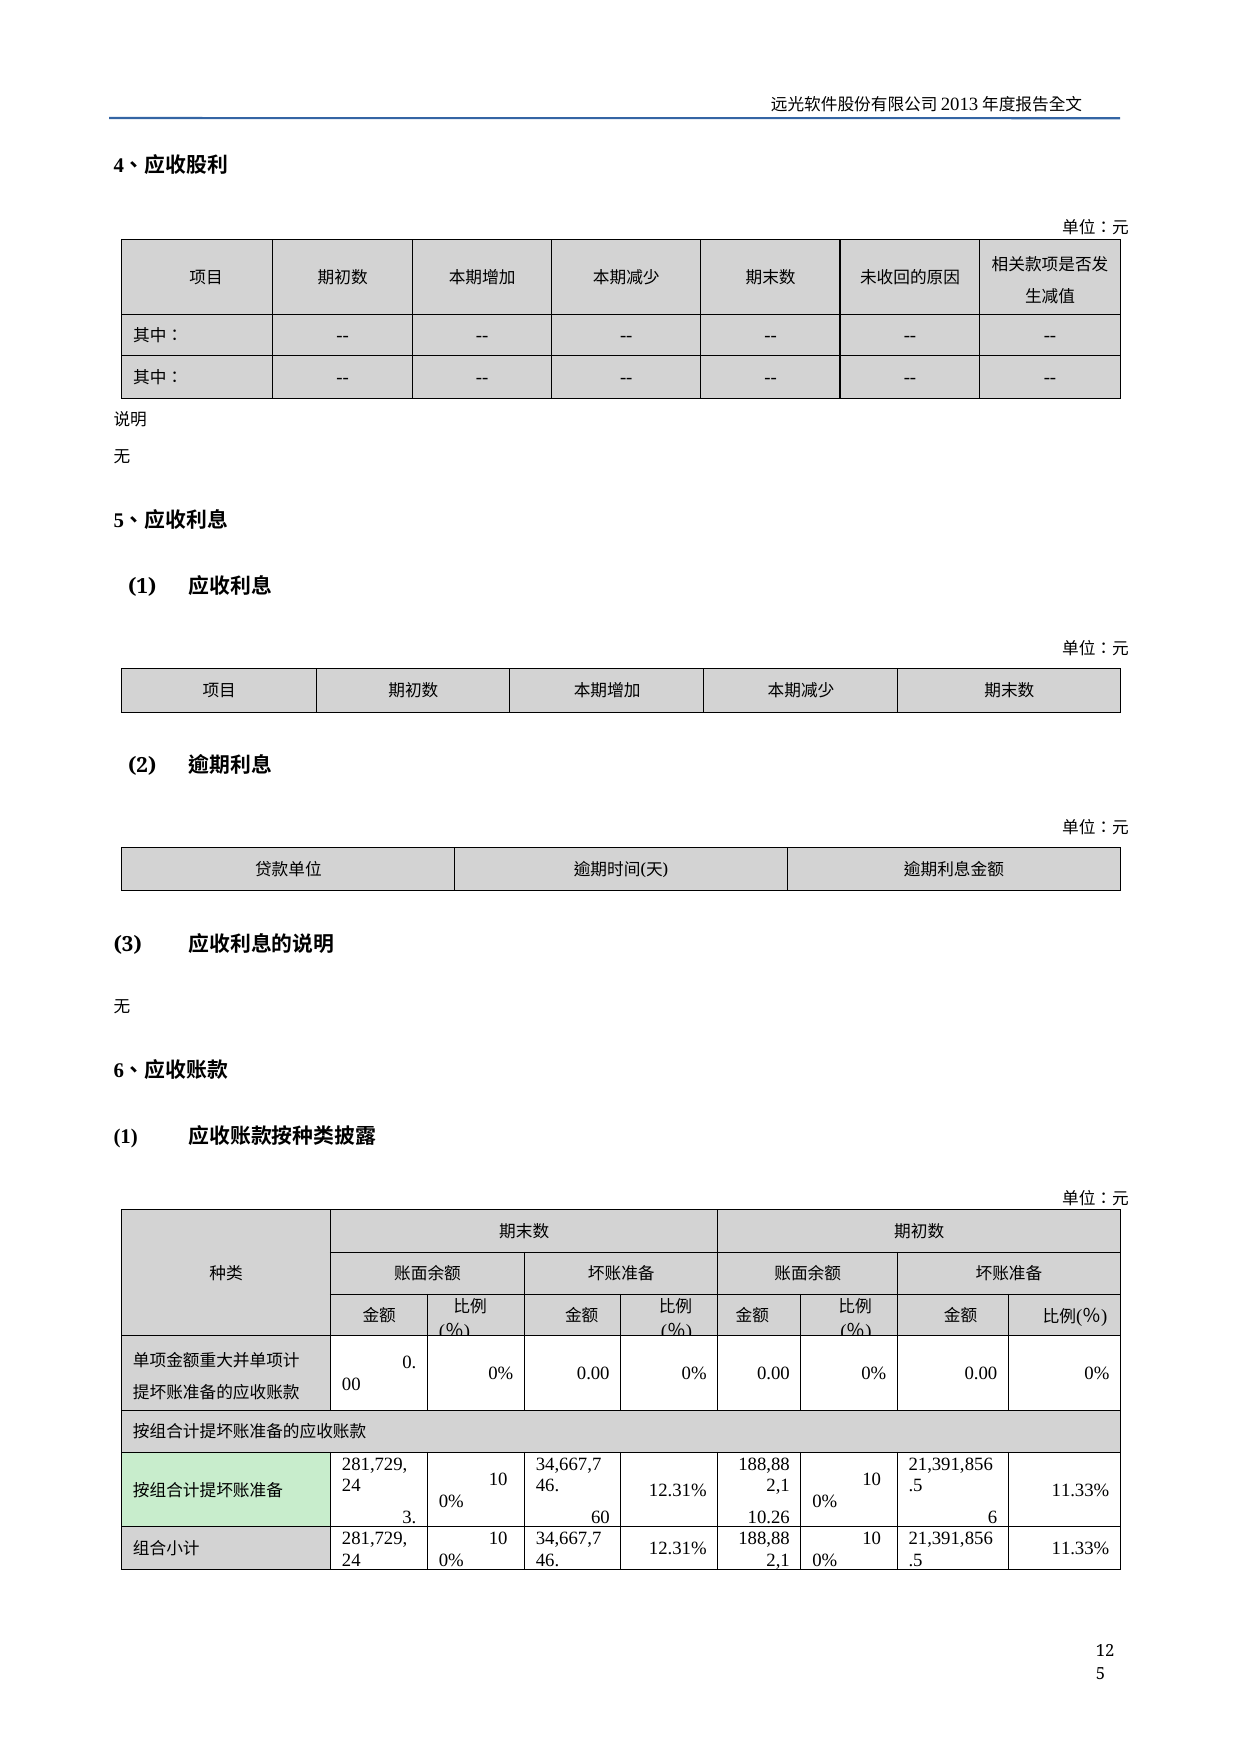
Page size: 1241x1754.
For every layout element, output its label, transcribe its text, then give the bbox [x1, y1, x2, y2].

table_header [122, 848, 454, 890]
text 4、应收股利 [113, 150, 1128, 178]
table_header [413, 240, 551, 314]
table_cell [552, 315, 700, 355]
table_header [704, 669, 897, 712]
text 6、应收账款 [113, 1055, 1128, 1083]
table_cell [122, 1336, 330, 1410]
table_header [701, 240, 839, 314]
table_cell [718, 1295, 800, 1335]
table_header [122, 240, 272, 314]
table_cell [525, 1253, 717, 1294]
list 逾期利息 [113, 750, 1128, 778]
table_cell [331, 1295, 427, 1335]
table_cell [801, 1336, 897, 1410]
text 无 [113, 994, 1128, 1017]
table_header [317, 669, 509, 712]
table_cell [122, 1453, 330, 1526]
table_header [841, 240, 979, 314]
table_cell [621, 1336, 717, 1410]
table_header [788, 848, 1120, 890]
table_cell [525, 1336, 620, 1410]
text 无 [113, 445, 1128, 468]
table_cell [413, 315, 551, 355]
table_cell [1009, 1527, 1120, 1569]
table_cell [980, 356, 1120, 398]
text 说明 [113, 408, 1128, 430]
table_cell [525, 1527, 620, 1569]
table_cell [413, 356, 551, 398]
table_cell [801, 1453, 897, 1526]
text 单位：元 [113, 637, 1128, 660]
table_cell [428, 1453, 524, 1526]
list 应收账款按种类披露 [113, 1121, 1128, 1149]
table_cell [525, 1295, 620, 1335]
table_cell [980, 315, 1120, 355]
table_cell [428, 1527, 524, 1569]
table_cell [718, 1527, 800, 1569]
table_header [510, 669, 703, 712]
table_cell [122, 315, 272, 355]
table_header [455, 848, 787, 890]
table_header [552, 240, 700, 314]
text 5、应收利息 [113, 505, 1128, 533]
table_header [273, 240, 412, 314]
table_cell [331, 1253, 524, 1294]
text 单位：元 [113, 816, 1128, 839]
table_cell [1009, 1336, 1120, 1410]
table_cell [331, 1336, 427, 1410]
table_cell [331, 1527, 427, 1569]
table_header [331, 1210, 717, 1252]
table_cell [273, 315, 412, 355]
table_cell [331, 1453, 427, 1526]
text 单位：元 [113, 1187, 1128, 1209]
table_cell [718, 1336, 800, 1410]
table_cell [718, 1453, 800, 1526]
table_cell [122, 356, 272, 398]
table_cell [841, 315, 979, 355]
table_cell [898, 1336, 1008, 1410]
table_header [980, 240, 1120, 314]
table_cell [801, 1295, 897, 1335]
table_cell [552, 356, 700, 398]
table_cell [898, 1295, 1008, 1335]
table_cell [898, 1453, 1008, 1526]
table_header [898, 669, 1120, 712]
list 应收利息 [113, 571, 1128, 599]
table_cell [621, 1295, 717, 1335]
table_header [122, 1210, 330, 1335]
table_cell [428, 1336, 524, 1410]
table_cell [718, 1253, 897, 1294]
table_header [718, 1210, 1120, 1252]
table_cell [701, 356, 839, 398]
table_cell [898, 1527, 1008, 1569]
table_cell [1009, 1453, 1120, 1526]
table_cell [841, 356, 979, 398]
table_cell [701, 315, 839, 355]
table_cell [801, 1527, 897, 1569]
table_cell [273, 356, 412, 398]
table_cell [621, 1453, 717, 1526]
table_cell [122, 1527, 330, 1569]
text 单位：元 [113, 216, 1128, 239]
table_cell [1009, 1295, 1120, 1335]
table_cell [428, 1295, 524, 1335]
list 应收利息的说明 [113, 929, 1128, 957]
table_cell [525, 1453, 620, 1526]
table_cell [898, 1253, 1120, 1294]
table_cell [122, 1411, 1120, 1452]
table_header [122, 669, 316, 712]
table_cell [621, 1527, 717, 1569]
